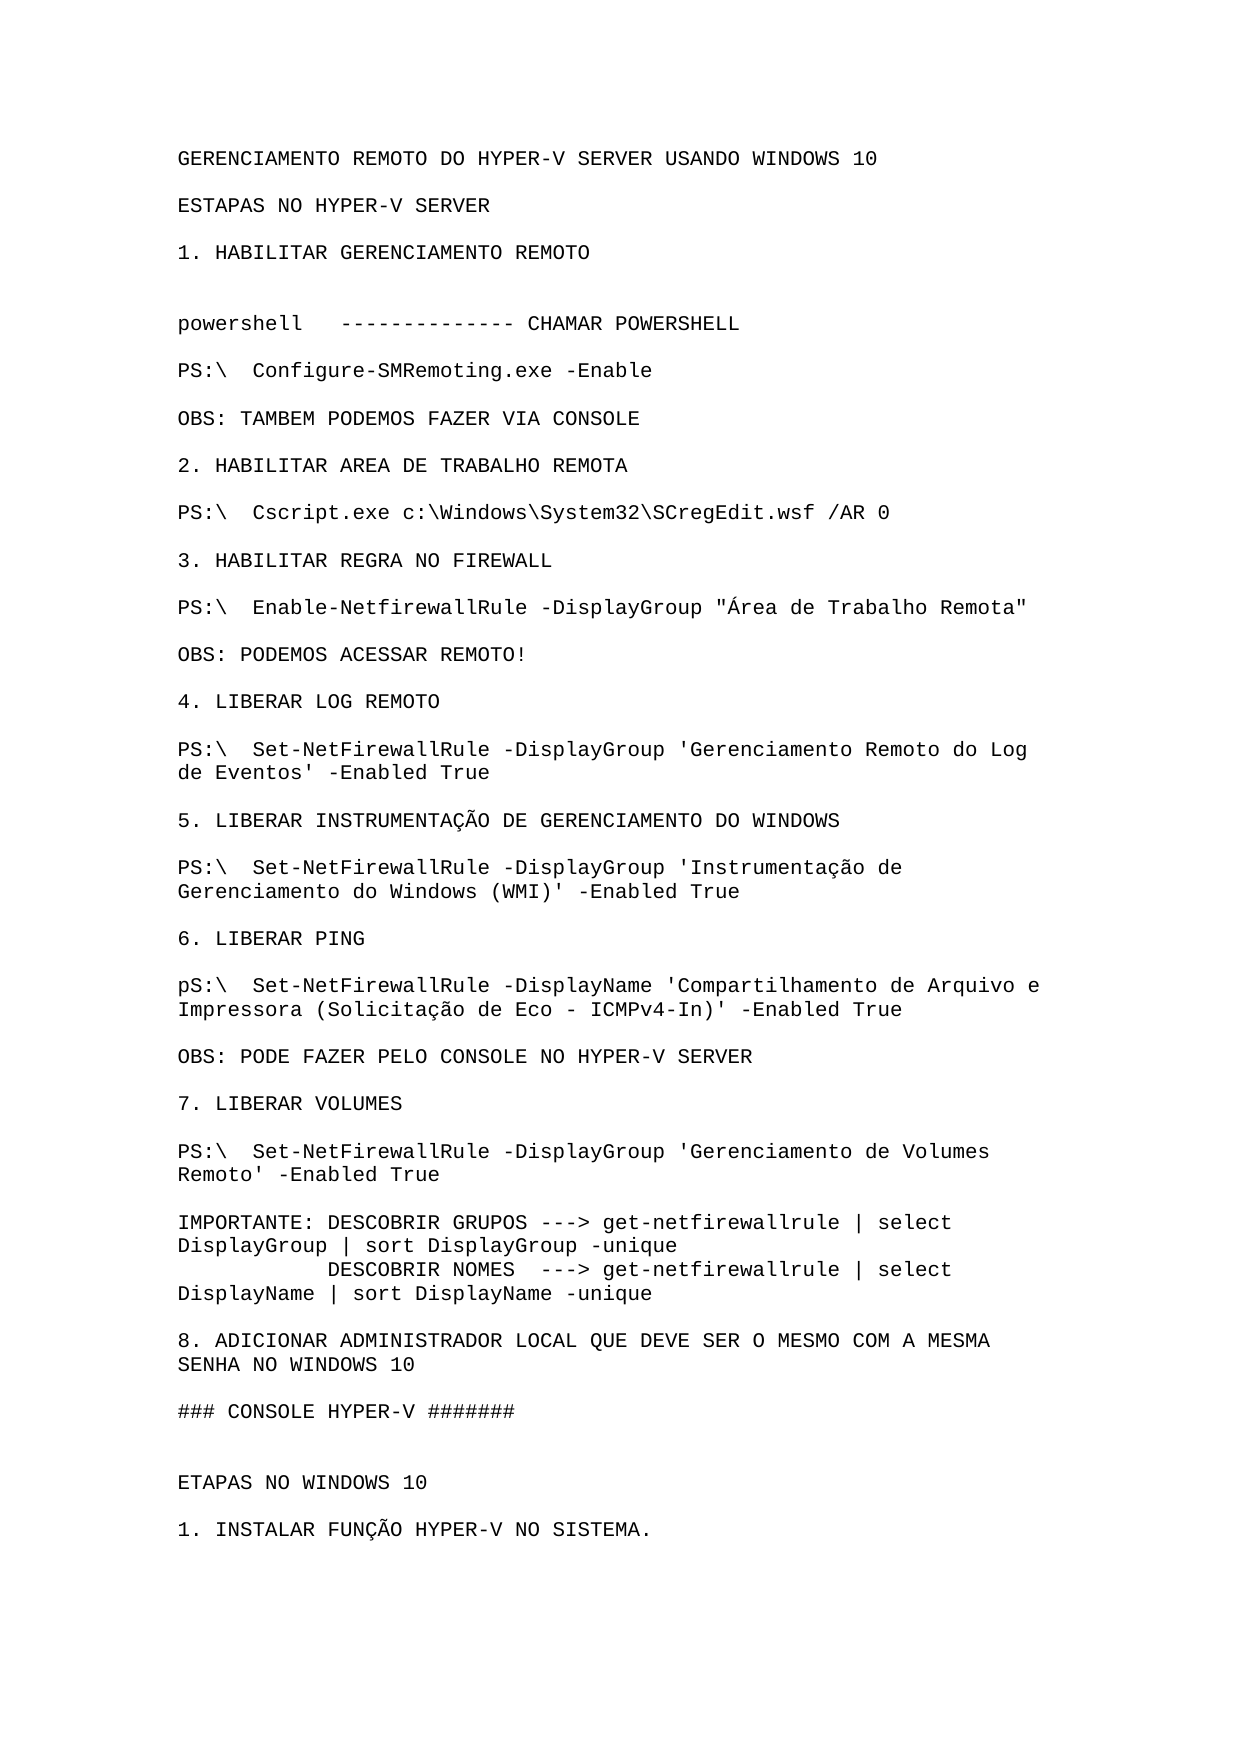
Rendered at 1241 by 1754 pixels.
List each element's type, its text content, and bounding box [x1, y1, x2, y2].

text 6. LIBERAR PING [177, 928, 1063, 952]
text pS:\ Set-NetFirewallRule -DisplayName 'Compartilhamento de Arquivo e Impressora (Solicitação de Eco - ICMPv4-In)' -Enabled True [177, 975, 1063, 1022]
text PS:\ Configure-SMRemoting.exe -Enable [177, 360, 1063, 384]
text 8. ADICIONAR ADMINISTRADOR LOCAL QUE DEVE SER O MESMO COM A MESMA SENHA NO WINDOWS 10 [177, 1330, 1063, 1377]
text OBS: TAMBEM PODEMOS FAZER VIA CONSOLE [177, 408, 1063, 431]
text ### CONSOLE HYPER-V ####### [177, 1401, 1063, 1424]
text ESTAPAS NO HYPER-V SERVER [177, 195, 1063, 218]
text DESCOBRIR NOMES ---> get-netfirewallrule | select DisplayName | sort DisplayName -unique [177, 1259, 1063, 1306]
text PS:\ Set-NetFirewallRule -DisplayGroup 'Instrumentação de Gerenciamento do Windows (WMI)' -Enabled True [177, 857, 1063, 904]
text PS:\ Set-NetFirewallRule -DisplayGroup 'Gerenciamento Remoto do Log de Eventos' -Enabled True [177, 739, 1063, 786]
text PS:\ Enable-NetfirewallRule -DisplayGroup "Área de Trabalho Remota" [177, 597, 1063, 621]
text 1. INSTALAR FUNÇÃO HYPER-V NO SISTEMA. [177, 1519, 1063, 1543]
text 7. LIBERAR VOLUMES [177, 1093, 1063, 1117]
text 1. HABILITAR GERENCIAMENTO REMOTO [177, 242, 1063, 266]
text powershell -------------- CHAMAR POWERSHELL [177, 313, 1063, 337]
text PS:\ Set-NetFirewallRule -DisplayGroup 'Gerenciamento de Volumes Remoto' -Enabled True [177, 1141, 1063, 1188]
text ETAPAS NO WINDOWS 10 [177, 1472, 1063, 1495]
text OBS: PODE FAZER PELO CONSOLE NO HYPER-V SERVER [177, 1046, 1063, 1070]
text PS:\ Cscript.exe c:\Windows\System32\SCregEdit.wsf /AR 0 [177, 502, 1063, 526]
text 5. LIBERAR INSTRUMENTAÇÃO DE GERENCIAMENTO DO WINDOWS [177, 810, 1063, 833]
text 3. HABILITAR REGRA NO FIREWALL [177, 549, 1063, 573]
text 2. HABILITAR AREA DE TRABALHO REMOTA [177, 455, 1063, 479]
text IMPORTANTE: DESCOBRIR GRUPOS ---> get-netfirewallrule | select DisplayGroup | sort DisplayGroup -unique [177, 1212, 1063, 1259]
text OBS: PODEMOS ACESSAR REMOTO! [177, 644, 1063, 668]
text GERENCIAMENTO REMOTO DO HYPER-V SERVER USANDO WINDOWS 10 [177, 148, 1063, 171]
text 4. LIBERAR LOG REMOTO [177, 691, 1063, 715]
